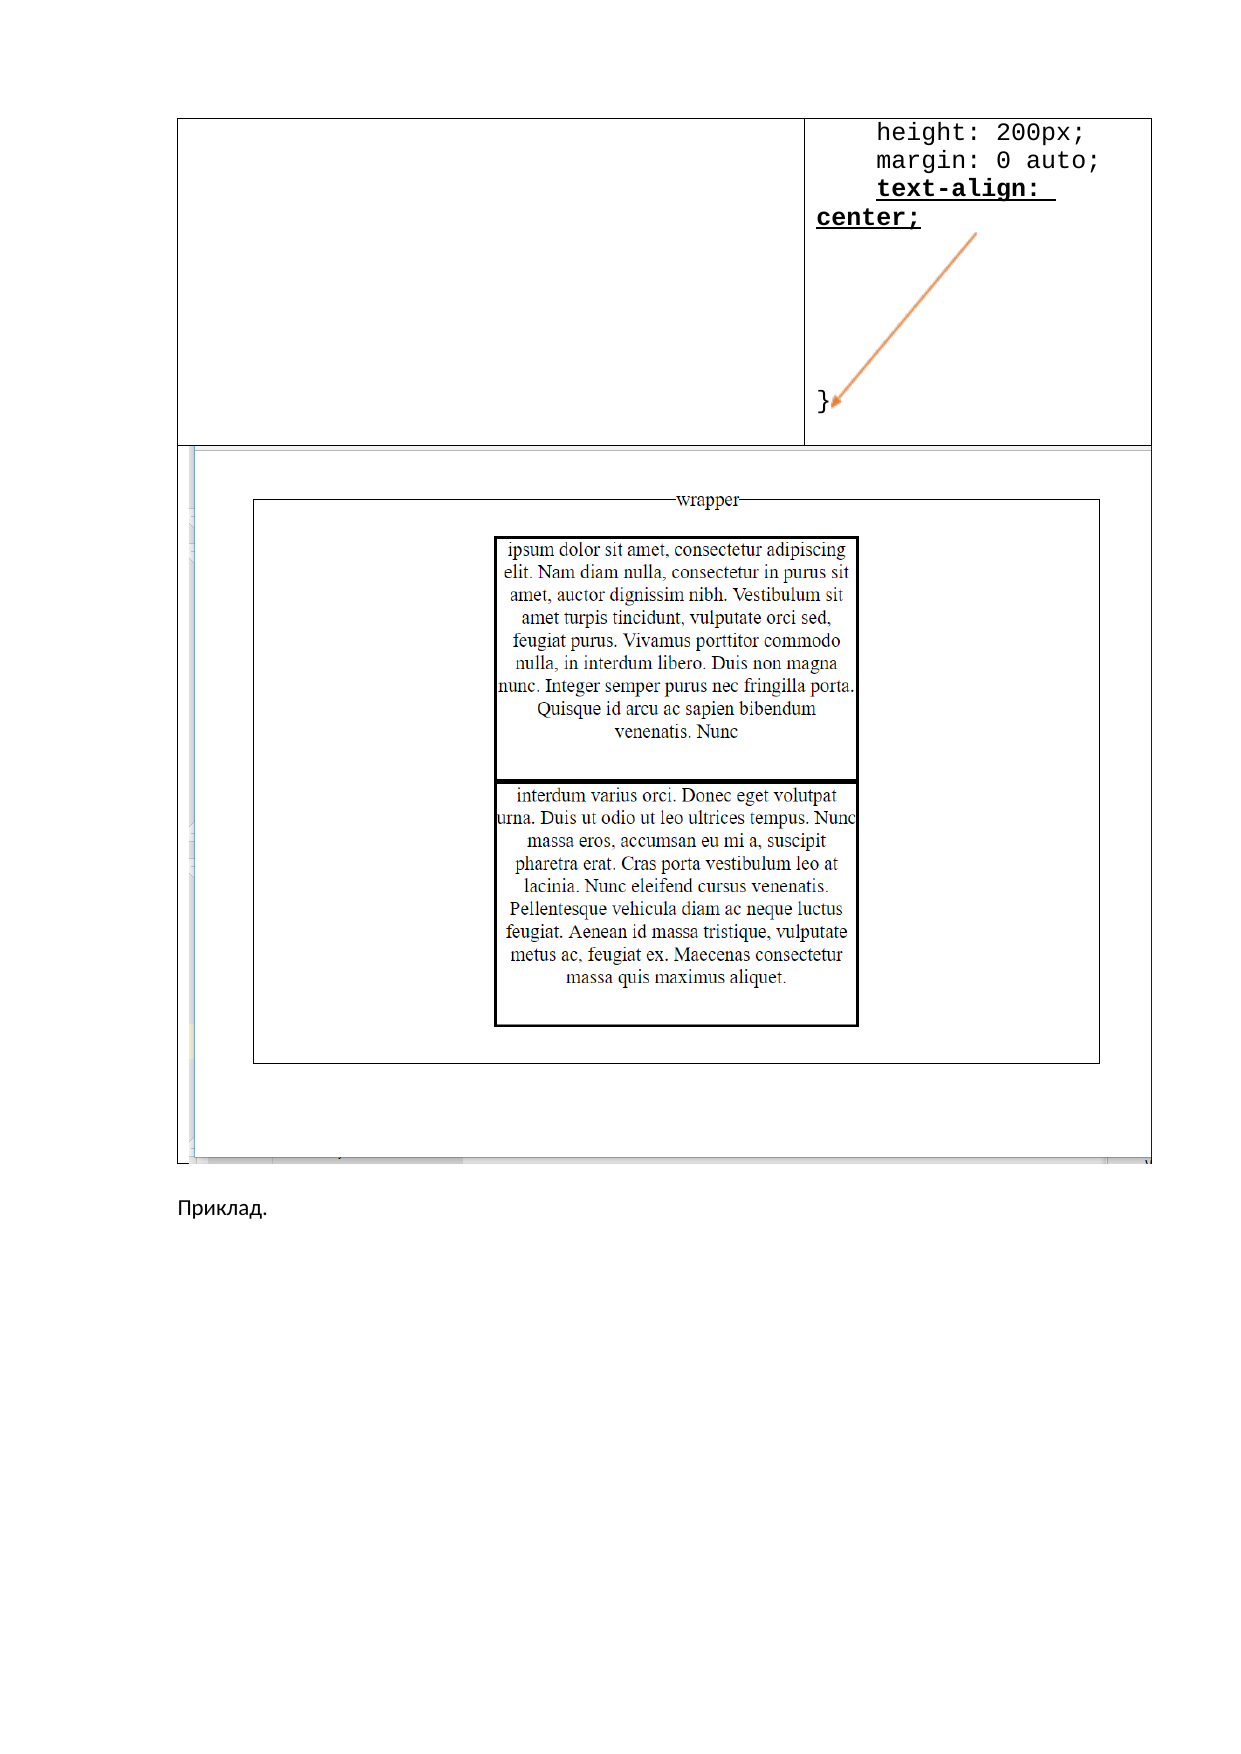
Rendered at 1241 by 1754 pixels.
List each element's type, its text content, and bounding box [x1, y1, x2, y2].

picture [188, 446, 1152, 1164]
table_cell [178, 119, 804, 445]
text Приклад. [177, 1193, 1152, 1221]
picture [831, 232, 978, 409]
table_cell [178, 446, 188, 1163]
